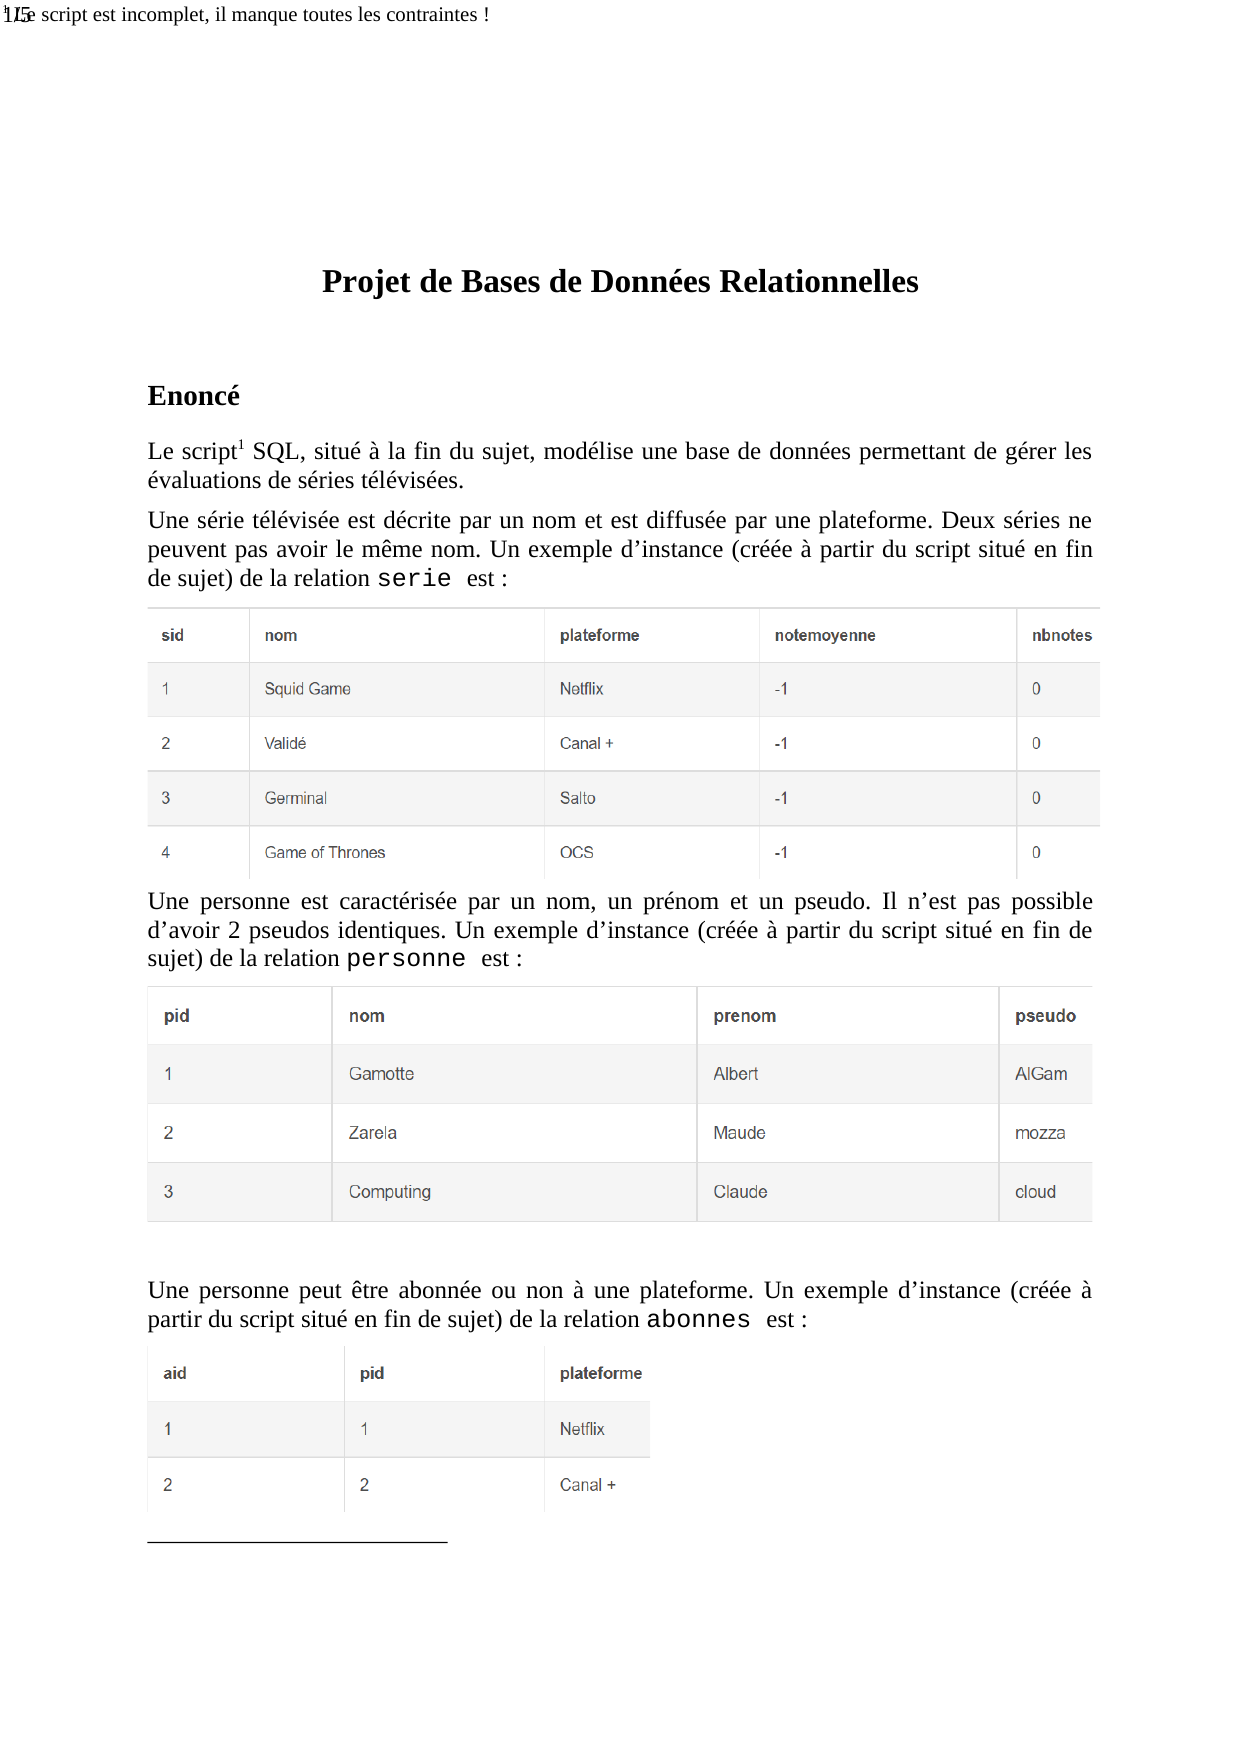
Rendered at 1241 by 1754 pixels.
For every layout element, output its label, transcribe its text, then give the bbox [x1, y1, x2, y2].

text Le script1 SQL, situé à la fin du sujet, modélise une base de données permettant de gérer les évaluations de séries télévisées. [147, 436, 1094, 493]
picture [147, 607, 1101, 879]
title Projet de Bases de Données Relationnelles [321, 261, 920, 299]
subtitle Enoncé [147, 378, 1105, 411]
text Une personne peut être abonnée ou non à une plateforme. Un exemple d’instance (créée à partir du script situé en fin de sujet) de la relation abonnes est : [147, 1275, 1093, 1334]
text Une personne est caractérisée par un nom, un prénom et un pseudo. Il n’est pas possible d’avoir 2 pseudos identiques. Un exemple d’instance (créée à partir du script situé en fin de sujet) de la relation personne est : [147, 879, 1093, 974]
picture [147, 1346, 651, 1512]
picture [147, 986, 1093, 1222]
text Une série télévisée est décrite par un nom et est diffusée par une plateforme. Deux séries ne peuvent pas avoir le même nom. Un exemple d’instance (créée à partir du script situé en fin de sujet) de la relation serie est : [147, 505, 1093, 594]
